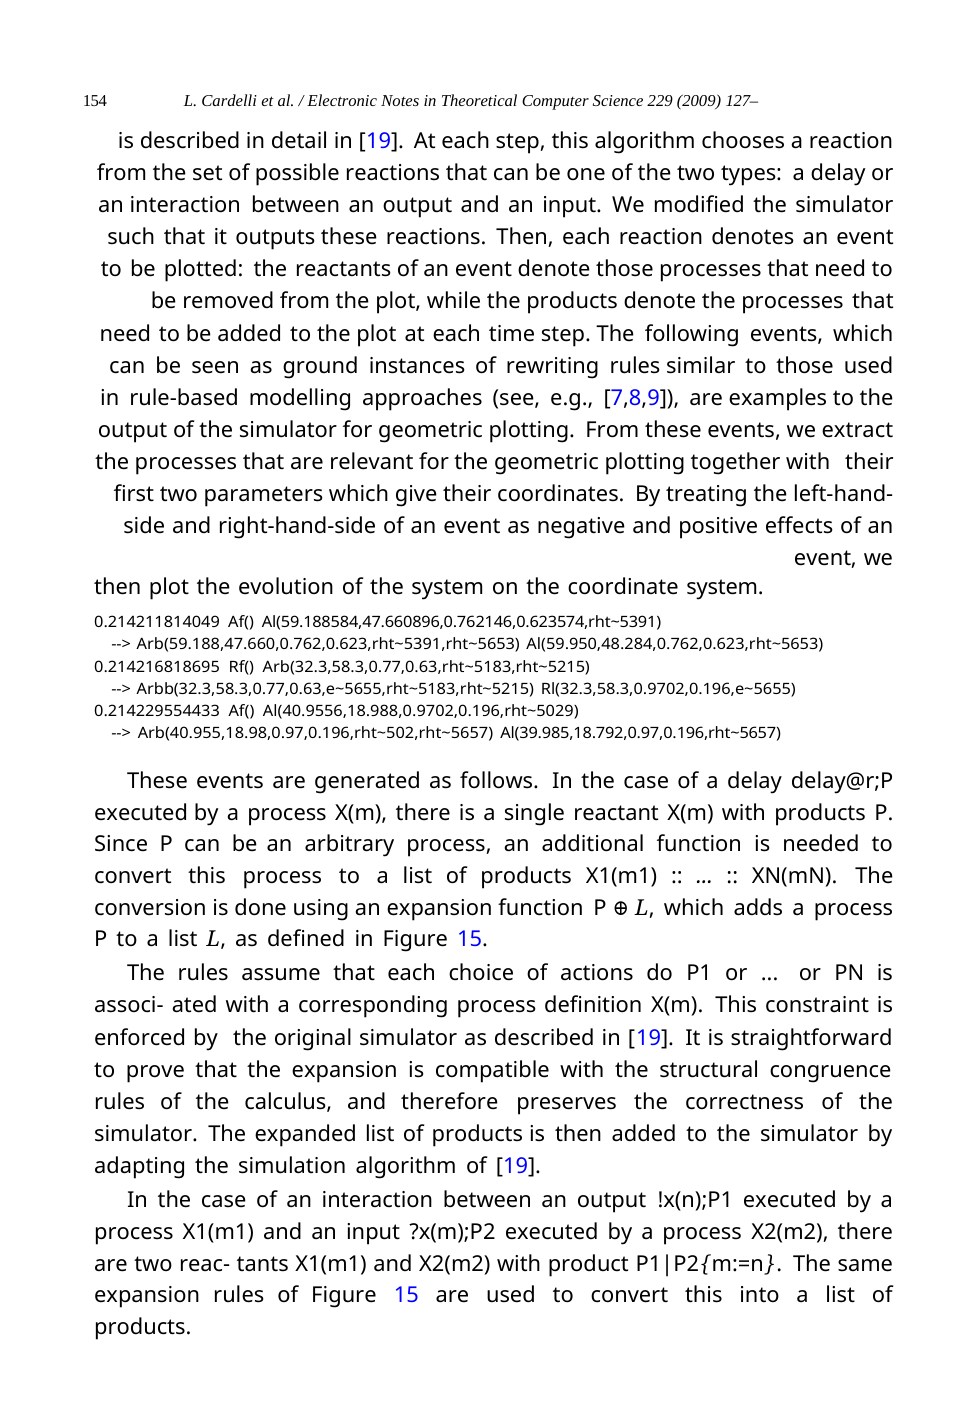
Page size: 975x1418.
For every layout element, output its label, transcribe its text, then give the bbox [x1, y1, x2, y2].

text is described in detail in [19]. At each step, this algorithm chooses a reaction from the set of possible reactions that can be one of the two types: a delay or an interaction between an output and an input. We modified the simulator such that it outputs these reactions. Then, each reaction denotes an event to be plotted: the reactants of an event denote those processes that need to be removed from the plot, while the products denote the processes that need to be added to the plot at each time step. The following events, which can be seen as ground instances of rewriting rules similar to those used in rule-based modelling approaches (see, e.g., [7,8,9]), are examples to the output of the simulator for geometric plotting. From these events, we extract the processes that are relevant for the geometric plotting together with their first two parameters which give their coordinates. By treating the left-hand- side and right-hand-side of an event as negative and positive effects of an event, we [93, 125, 893, 572]
text --> Arb(59.188,47.660,0.762,0.623,rht~5391,rht~5653) Al(59.950,48.284,0.762,0.623,rht~5653) 0.214216818695 Rf() Arb(32.3,58.3,0.77,0.63,rht~5183,rht~5215) [94, 633, 904, 677]
text These events are generated as follows. In the case of a delay delay@r;P executed by a process X(m), there is a single reactant X(m) with products P. Since P can be an arbitrary process, an additional function is needed to convert this process to a list of products X1(m1) :: ... :: XN(mN). The conversion is done using an expansion function P ⊕ L, which adds a process P to a list L, as defined in Figure 15. [94, 765, 893, 953]
text In the case of an interaction between an output !x(n);P1 executed by a process X1(m1) and an input ?x(m);P2 executed by a process X2(m2), there are two reac- tants X1(m1) and X2(m2) with product P1|P2{m:=n}. The same expansion rules of Figure 15 are used to convert this into a list of products. [94, 1184, 893, 1341]
text 0.214211814049 Af() Al(59.188584,47.660896,0.762146,0.623574,rht~5391) [94, 611, 904, 632]
text --> Arb(40.955,18.98,0.97,0.196,rht~502,rht~5657) Al(39.985,18.792,0.97,0.196,rht~5657) [111, 722, 904, 743]
text The rules assume that each choice of actions do P1 or ... or PN is associ- ated with a corresponding process definition X(m). This constraint is enforced by the original simulator as described in [19]. It is straightforward to prove that the expansion is compatible with the structural congruence rules of the calculus, and therefore preserves the correctness of the simulator. The expanded list of products is then added to the simulator by adapting the simulation algorithm of [19]. [94, 957, 893, 1180]
text then plot the evolution of the system on the coordinate system. [94, 574, 904, 600]
text --> Arbb(32.3,58.3,0.77,0.63,e~5655,rht~5183,rht~5215) Rl(32.3,58.3,0.9702,0.196,e~5655) 0.214229554433 Af() Al(40.9556,18.988,0.9702,0.196,rht~5029) [94, 678, 904, 721]
